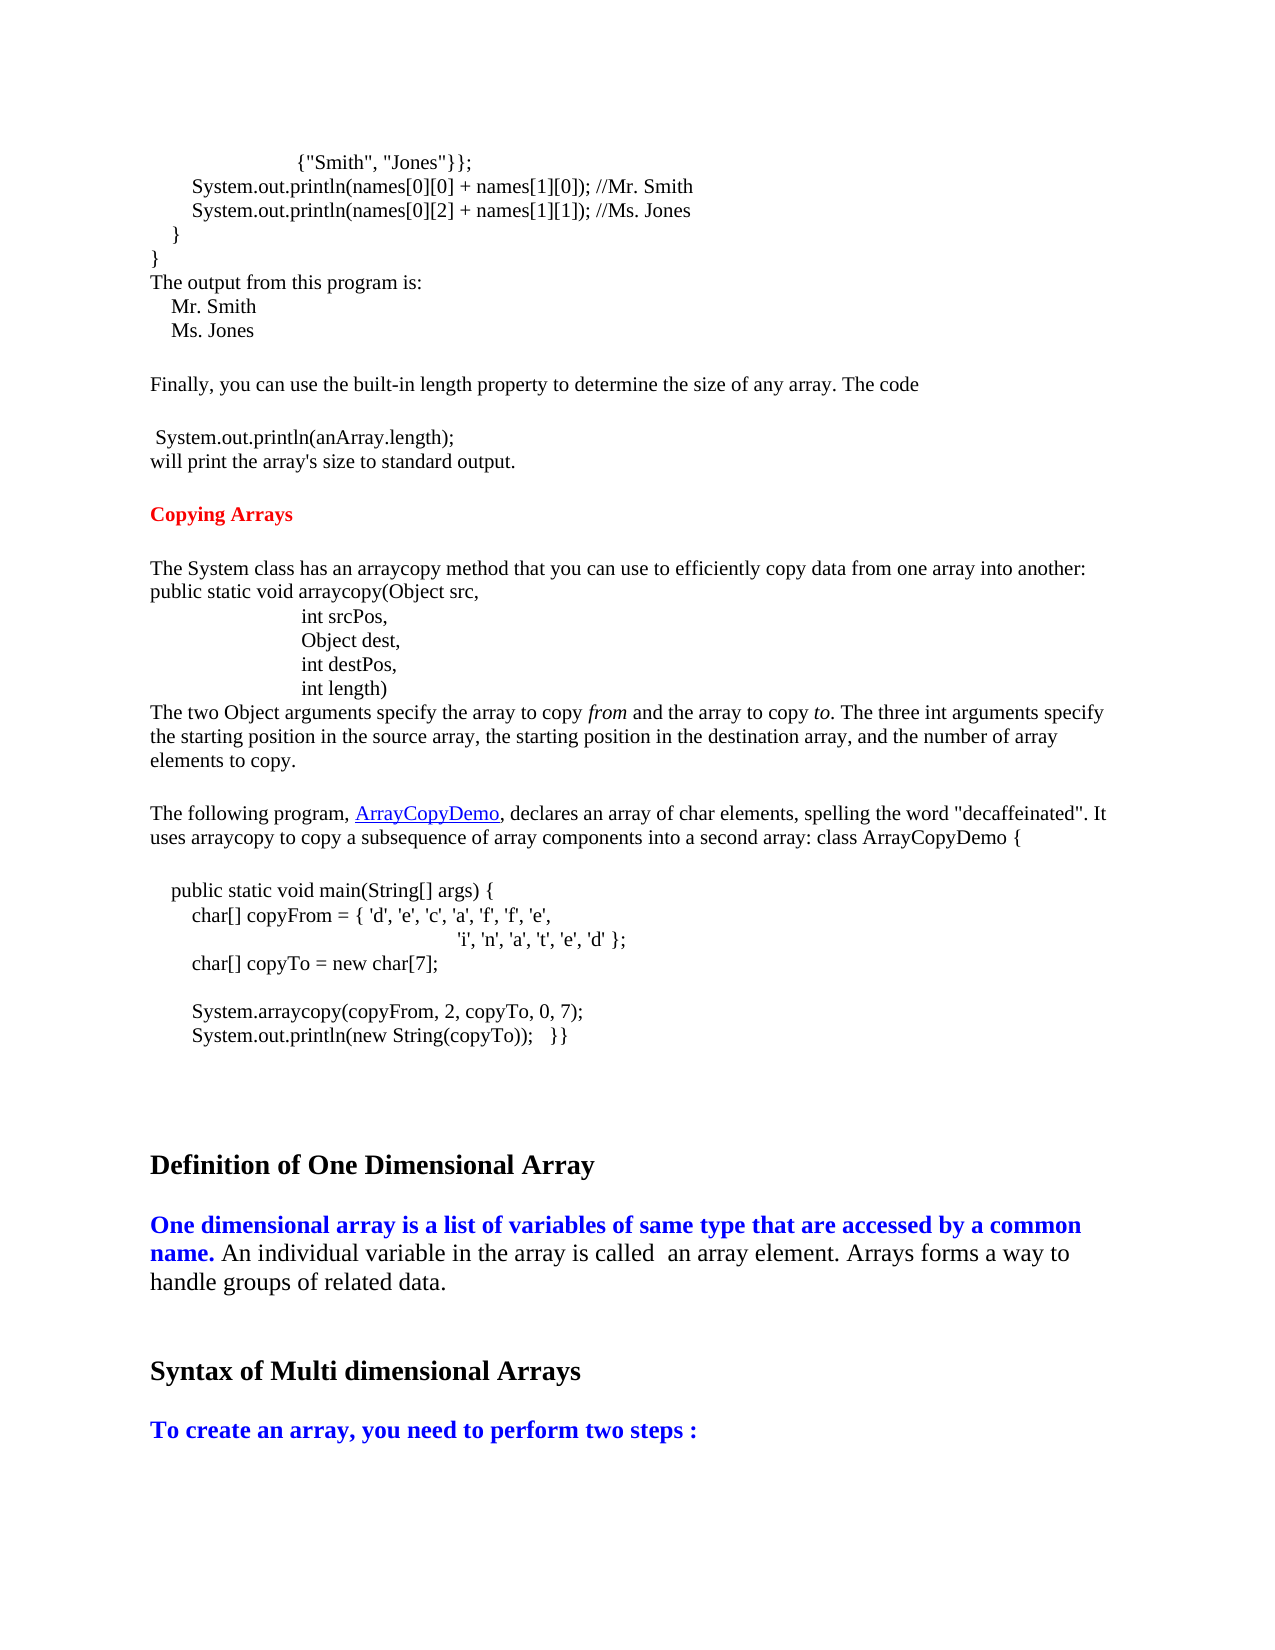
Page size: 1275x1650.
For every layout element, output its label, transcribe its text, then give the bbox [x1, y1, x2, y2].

text int destPos, [150, 652, 1125, 676]
text Copying Arrays [150, 502, 1125, 526]
text char[] copyTo = new char[7]; [150, 951, 1125, 975]
text System.out.println(names[0][2] + names[1][1]); //Ms. Jones [150, 198, 1125, 222]
text } [150, 246, 1125, 270]
text public static void main(String[] args) { [150, 878, 1125, 902]
text 'i', 'n', 'a', 't', 'e', 'd' }; [150, 927, 1125, 951]
text The two Object arguments specify the array to copy from and the array to copy to. The three int arguments specify the starting position in the source array, the starting position in the destination array, and the number of array elements to copy. [150, 700, 1125, 772]
text int length) [150, 676, 1125, 700]
text The following program, ArrayCopyDemo, declares an array of char elements, spelling the word "decaffeinated". It uses arraycopy to copy a subsequence of array components into a second array: class ArrayCopyDemo { [150, 801, 1125, 849]
text One dimensional array is a list of variables of same type that are accessed by a common name. An individual variable in the array is called an array element. Arrays forms a way to handle groups of related data. [150, 1210, 1125, 1296]
text System.out.println(names[0][0] + names[1][0]); //Mr. Smith [150, 174, 1125, 198]
text Finally, you can use the built-in length property to determine the size of any array. The code [150, 372, 1125, 396]
text The output from this program is: [150, 270, 1125, 294]
text int srcPos, [150, 603, 1125, 628]
text } [150, 222, 1125, 246]
text Syntax of Multi dimensional Arrays [150, 1354, 1125, 1386]
text System.arraycopy(copyFrom, 2, copyTo, 0, 7); [150, 999, 1125, 1023]
text {"Smith", "Jones"}}; [150, 150, 1125, 174]
text To create an array, you need to perform two steps : [150, 1416, 1125, 1444]
text Definition of One Dimensional Array [150, 1148, 1125, 1181]
text The System class has an arraycopy method that you can use to efficiently copy data from one array into another: [150, 555, 1125, 579]
text will print the array's size to standard output. [150, 449, 1125, 473]
text System.out.println(anArray.length); [150, 425, 1125, 449]
text char[] copyFrom = { 'd', 'e', 'c', 'a', 'f', 'f', 'e', [150, 902, 1125, 927]
text Object dest, [150, 628, 1125, 652]
text System.out.println(new String(copyTo)); }} [150, 1023, 1125, 1047]
text public static void arraycopy(Object src, [150, 579, 1125, 603]
text Ms. Jones [150, 318, 1125, 342]
text Mr. Smith [150, 294, 1125, 318]
